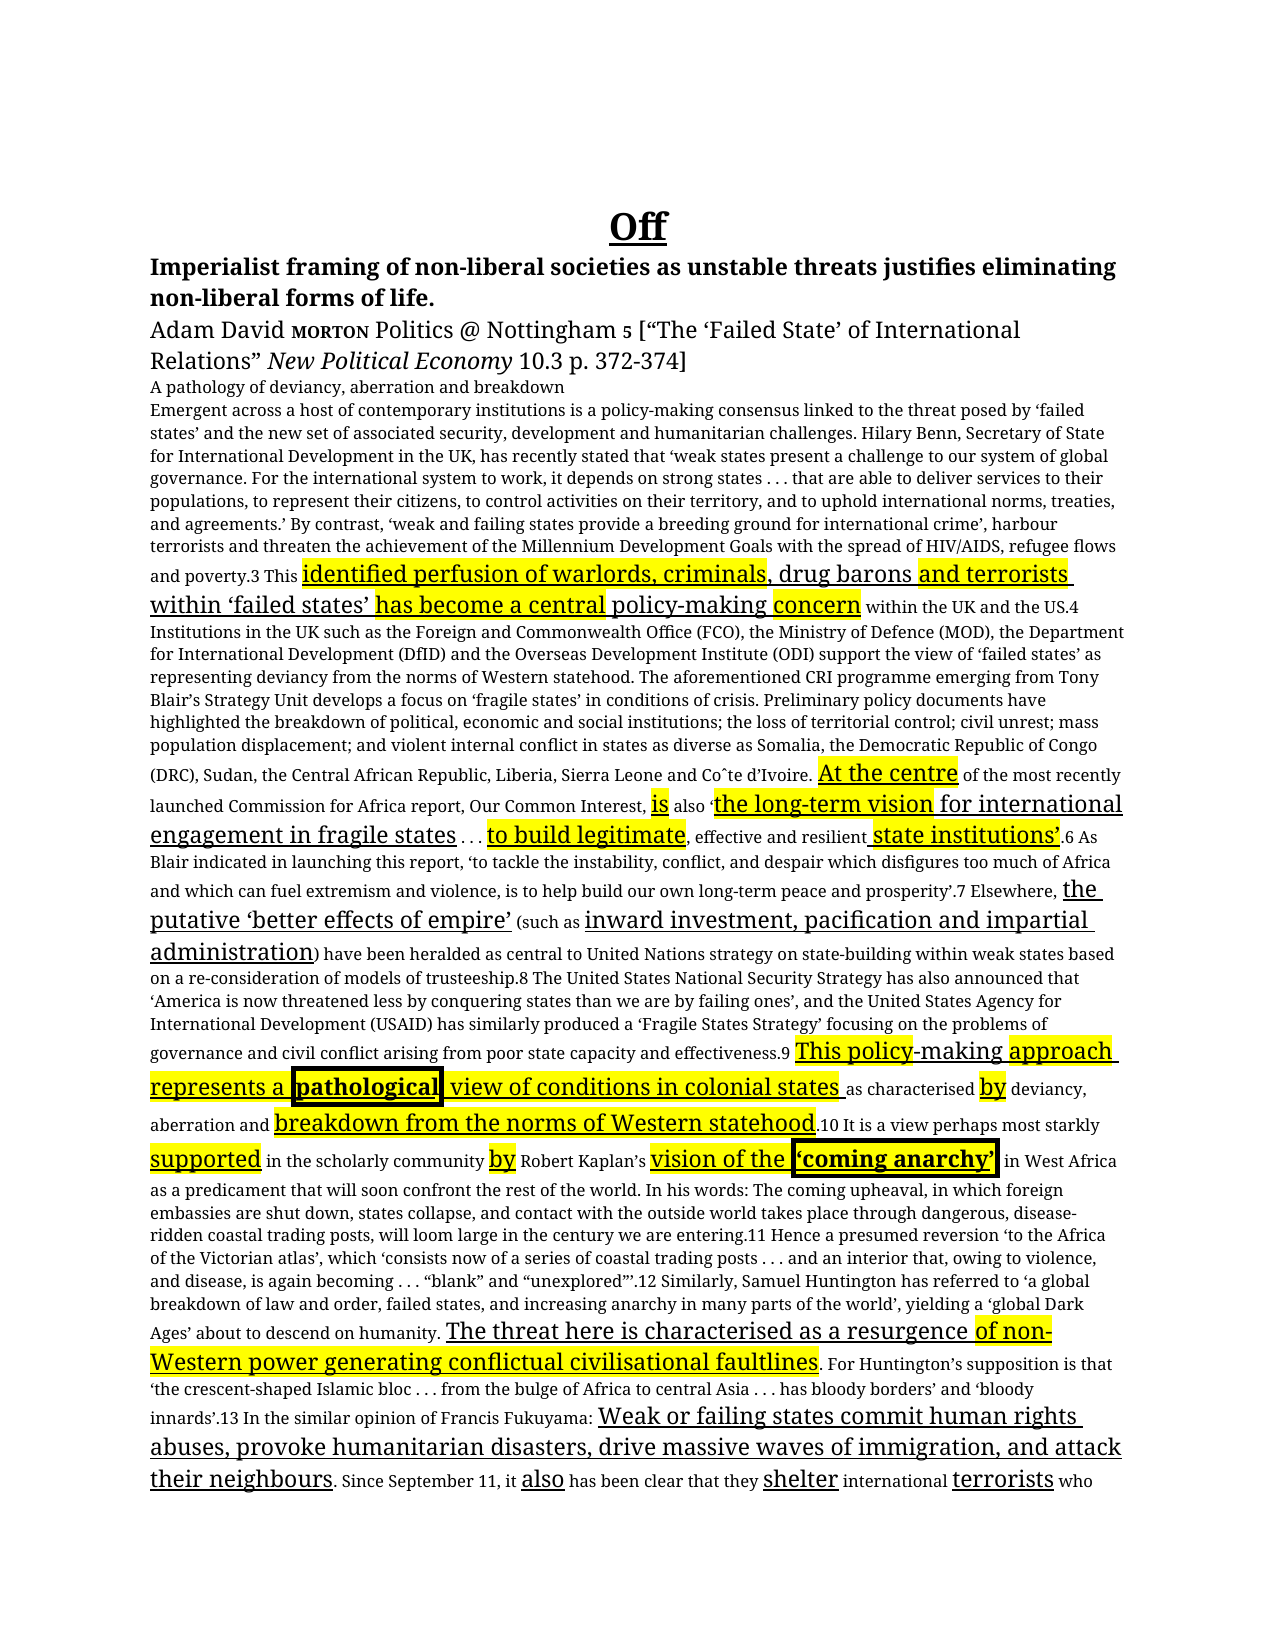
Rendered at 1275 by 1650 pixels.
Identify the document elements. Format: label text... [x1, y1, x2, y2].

subtitle Off [150, 200, 1125, 251]
text Imperialist framing of non-liberal societies as unstable threats justifies eliminating non-liberal forms of life. [150, 251, 1125, 313]
text Adam David MORTON Politics @ Nottingham 5 [“The ‘Failed State’ of International Relations” New Political Economy 10.3 p. 372-374] [150, 313, 1125, 376]
text A pathology of deviancy, aberration and breakdown [150, 376, 1125, 399]
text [150, 399, 1125, 1494]
